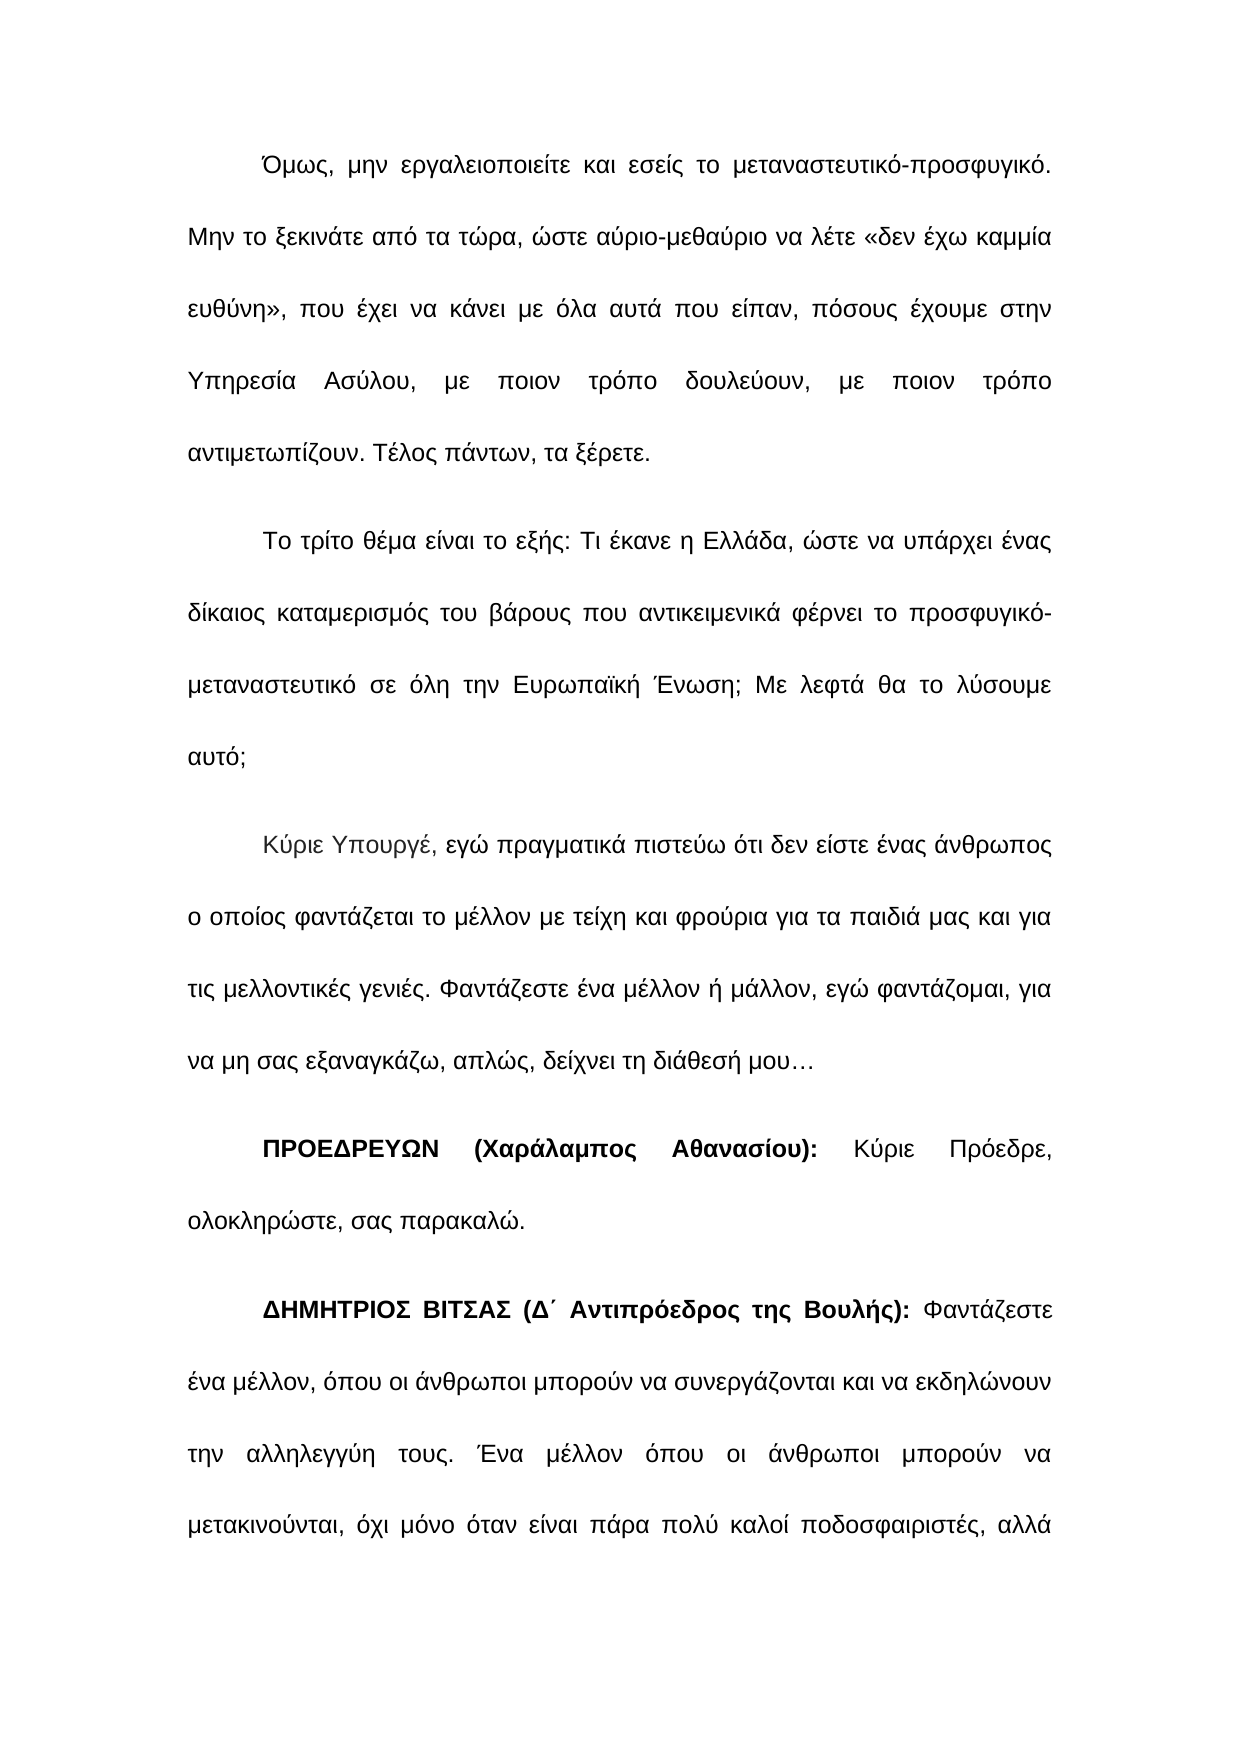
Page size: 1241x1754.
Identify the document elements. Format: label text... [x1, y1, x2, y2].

text Το τρίτο θέμα είναι το εξής: Τι έκανε η Ελλάδα, ώστε να υπάρχει ένας δίκαιος καταμερισμός του βάρους που αντικειμενικά φέρνει το προσφυγικό-μεταναστευτικό σε όλη την Ευρωπαϊκή Ένωση; Με λεφτά θα το λύσουμε αυτό; [187, 526, 1053, 770]
text Όμως, μην εργαλειοποιείτε και εσείς το μεταναστευτικό-προσφυγικό. Μην το ξεκινάτε από τα τώρα, ώστε αύριο-μεθαύριο να λέτε «δεν έχω καμμία ευθύνη», που έχει να κάνει με όλα αυτά που είπαν, πόσους έχουμε στην Υπηρεσία Ασύλου, με ποιον τρόπο δουλεύουν, με ποιον τρόπο αντιμετωπίζουν. Τέλος πάντων, τα ξέρετε. [187, 150, 1053, 466]
text ΠΡΟΕΔΡΕΥΩΝ (Χαράλαμπος Αθανασίου): Κύριε Πρόεδρε, ολοκληρώστε, σας παρακαλώ. [187, 1134, 1053, 1235]
text Κύριε Υπουργέ, εγώ πραγματικά πιστεύω ότι δεν είστε ένας άνθρωπος ο οποίος φαντάζεται το μέλλον με τείχη και φρούρια για τα παιδιά μας και για τις μελλοντικές γενιές. Φαντάζεστε ένα μέλλον ή μάλλον, εγώ φαντάζομαι, για να μη σας εξαναγκάζω, απλώς, δείχνει τη διάθεσή μου… [187, 830, 1053, 1074]
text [187, 1295, 1053, 1539]
